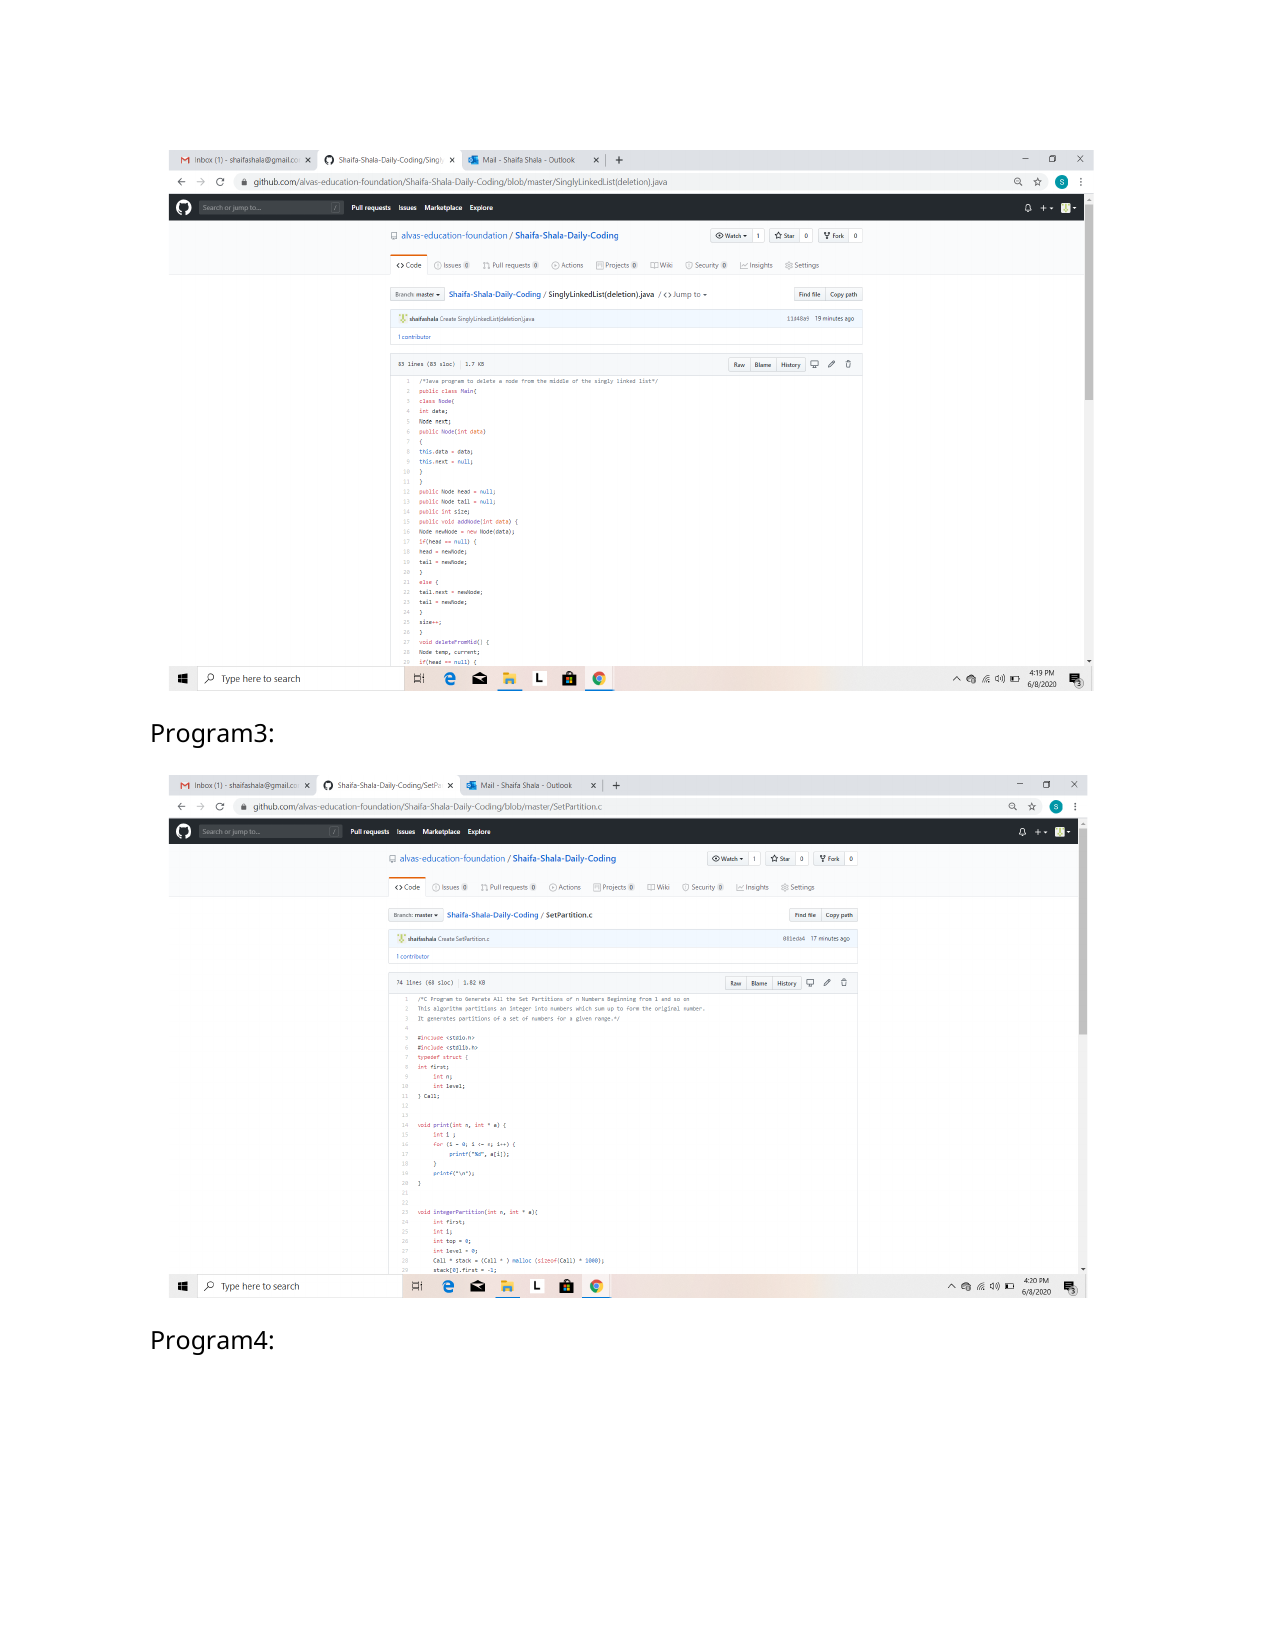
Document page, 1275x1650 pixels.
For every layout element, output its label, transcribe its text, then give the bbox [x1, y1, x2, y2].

text Program3: [150, 716, 1125, 750]
text Program4: [150, 1322, 1125, 1357]
